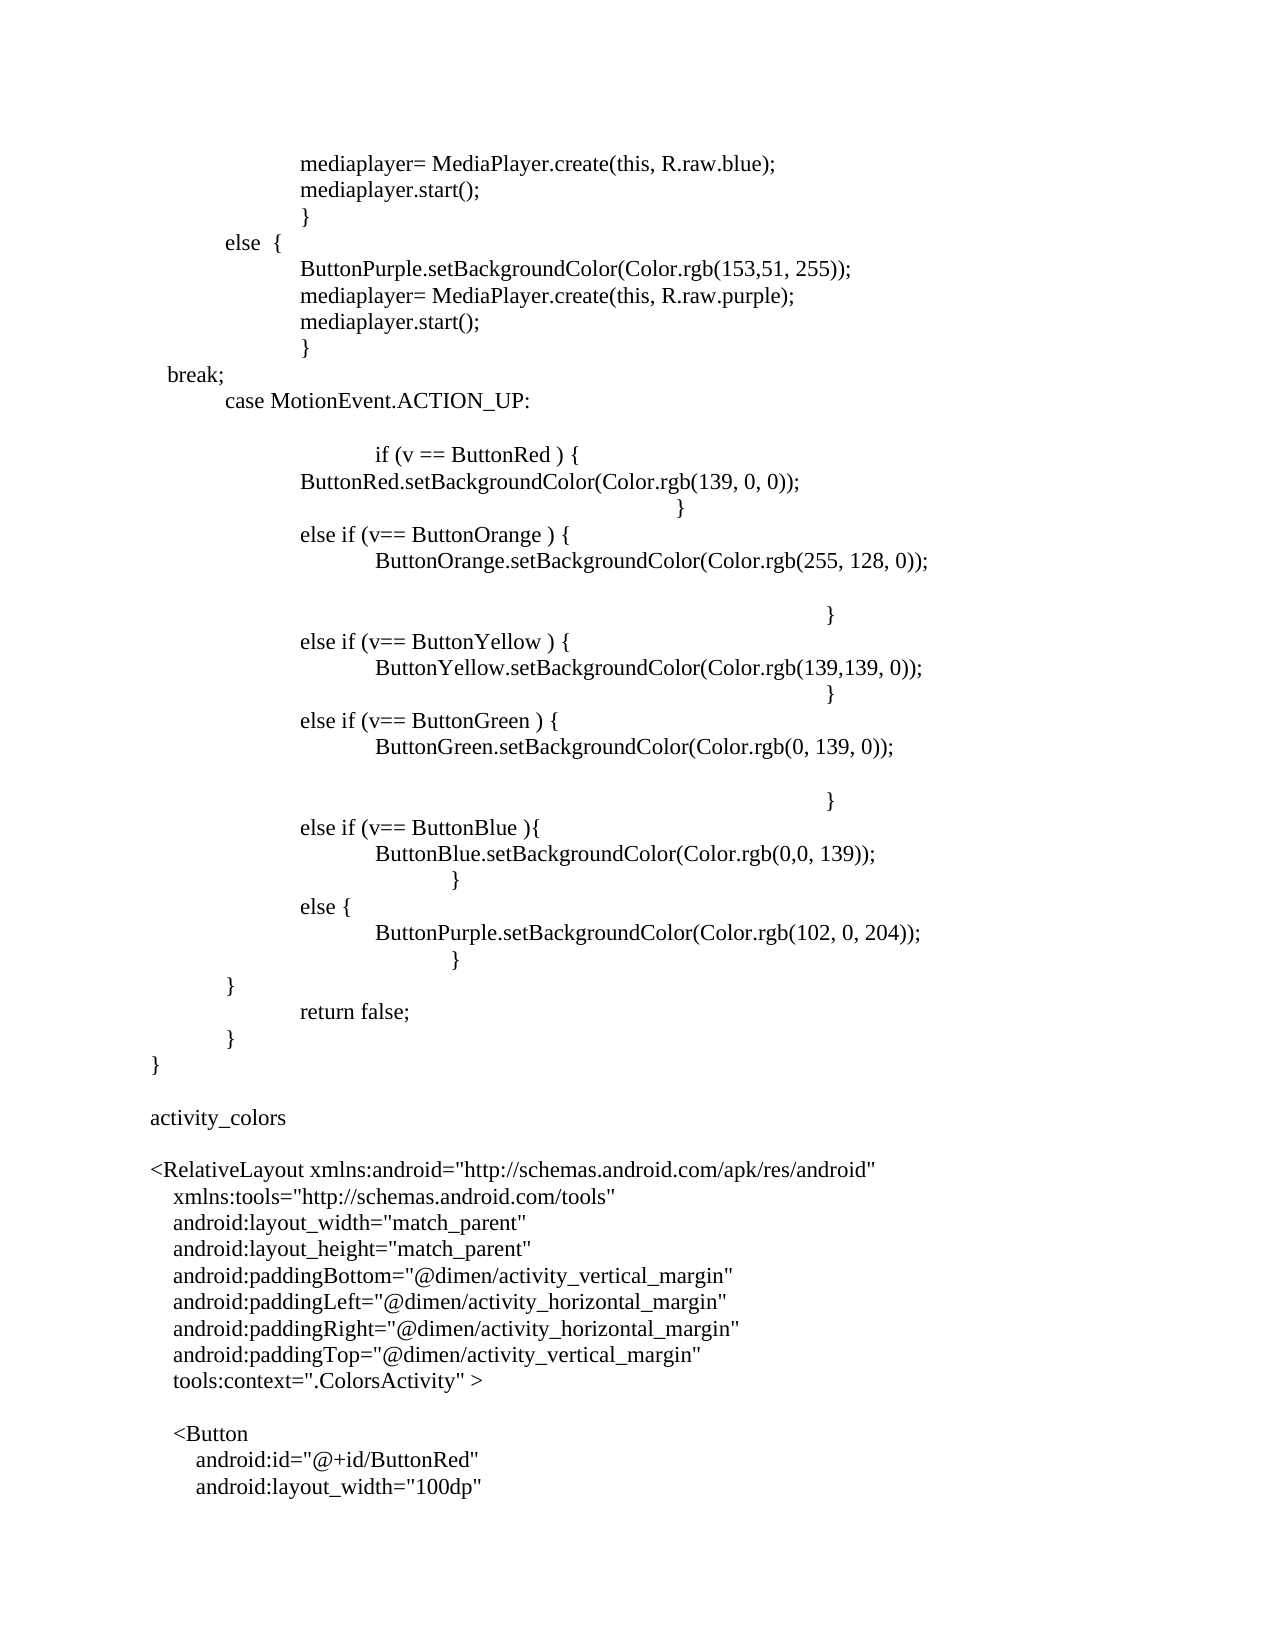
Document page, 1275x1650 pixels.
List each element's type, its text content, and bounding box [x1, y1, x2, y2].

text } [150, 203, 1125, 229]
text ButtonBlue.setBackgroundColor(Color.rgb(0,0, 139)); [150, 840, 1125, 867]
text } [150, 680, 1125, 707]
text android:paddingBottom="@dimen/activity_vertical_margin" [150, 1262, 1125, 1288]
text tools:context=".ColorsActivity" > [150, 1367, 1125, 1394]
text } [150, 867, 1125, 893]
text else { [150, 229, 1125, 255]
text } [150, 787, 1125, 814]
text ButtonPurple.setBackgroundColor(Color.rgb(153,51, 255)); [150, 255, 1125, 282]
text ButtonRed.setBackgroundColor(Color.rgb(139, 0, 0)); [150, 468, 1125, 494]
text mediaplayer.start(); [150, 308, 1125, 334]
text return false; [150, 998, 1125, 1025]
text mediaplayer.start(); [150, 176, 1125, 203]
text } [150, 494, 1125, 521]
text android:paddingLeft="@dimen/activity_horizontal_margin" [150, 1288, 1125, 1314]
text } [150, 601, 1125, 628]
text } [150, 946, 1125, 972]
text case MotionEvent.ACTION_UP: [150, 387, 1125, 413]
text android:paddingRight="@dimen/activity_horizontal_margin" [150, 1314, 1125, 1341]
text else if (v== ButtonOrange ) { [150, 521, 1125, 547]
text ButtonOrange.setBackgroundColor(Color.rgb(255, 128, 0)); [150, 547, 1125, 573]
text else if (v== ButtonYellow ) { [150, 628, 1125, 654]
text } [150, 1025, 1125, 1051]
text mediaplayer= MediaPlayer.create(this, R.raw.purple); [150, 282, 1125, 308]
text ButtonYellow.setBackgroundColor(Color.rgb(139,139, 0)); [150, 654, 1125, 680]
text android:layout_width="match_parent" [150, 1209, 1125, 1236]
text if (v == ButtonRed ) { [150, 442, 1125, 468]
text xmlns:tools="http://schemas.android.com/tools" [150, 1183, 1125, 1209]
text } [150, 1051, 1125, 1077]
text else if (v== ButtonGreen ) { [150, 707, 1125, 733]
text else { [150, 893, 1125, 919]
text <RelativeLayout xmlns:android="http://schemas.android.com/apk/res/android" [150, 1156, 1125, 1183]
text } [150, 334, 1125, 361]
text android:layout_height="match_parent" [150, 1236, 1125, 1262]
text android:paddingTop="@dimen/activity_vertical_margin" [150, 1341, 1125, 1367]
text android:layout_width="100dp" [150, 1473, 1125, 1499]
text } [150, 972, 1125, 998]
text mediaplayer= MediaPlayer.create(this, R.raw.blue); [150, 150, 1125, 176]
text activity_colors [150, 1104, 1125, 1130]
text android:id="@+id/ButtonRed" [150, 1446, 1125, 1473]
text else if (v== ButtonBlue ){ [150, 814, 1125, 840]
text ButtonPurple.setBackgroundColor(Color.rgb(102, 0, 204)); [150, 919, 1125, 946]
text ButtonGreen.setBackgroundColor(Color.rgb(0, 139, 0)); [150, 733, 1125, 759]
text <Button [150, 1420, 1125, 1446]
text break; [150, 361, 1125, 387]
